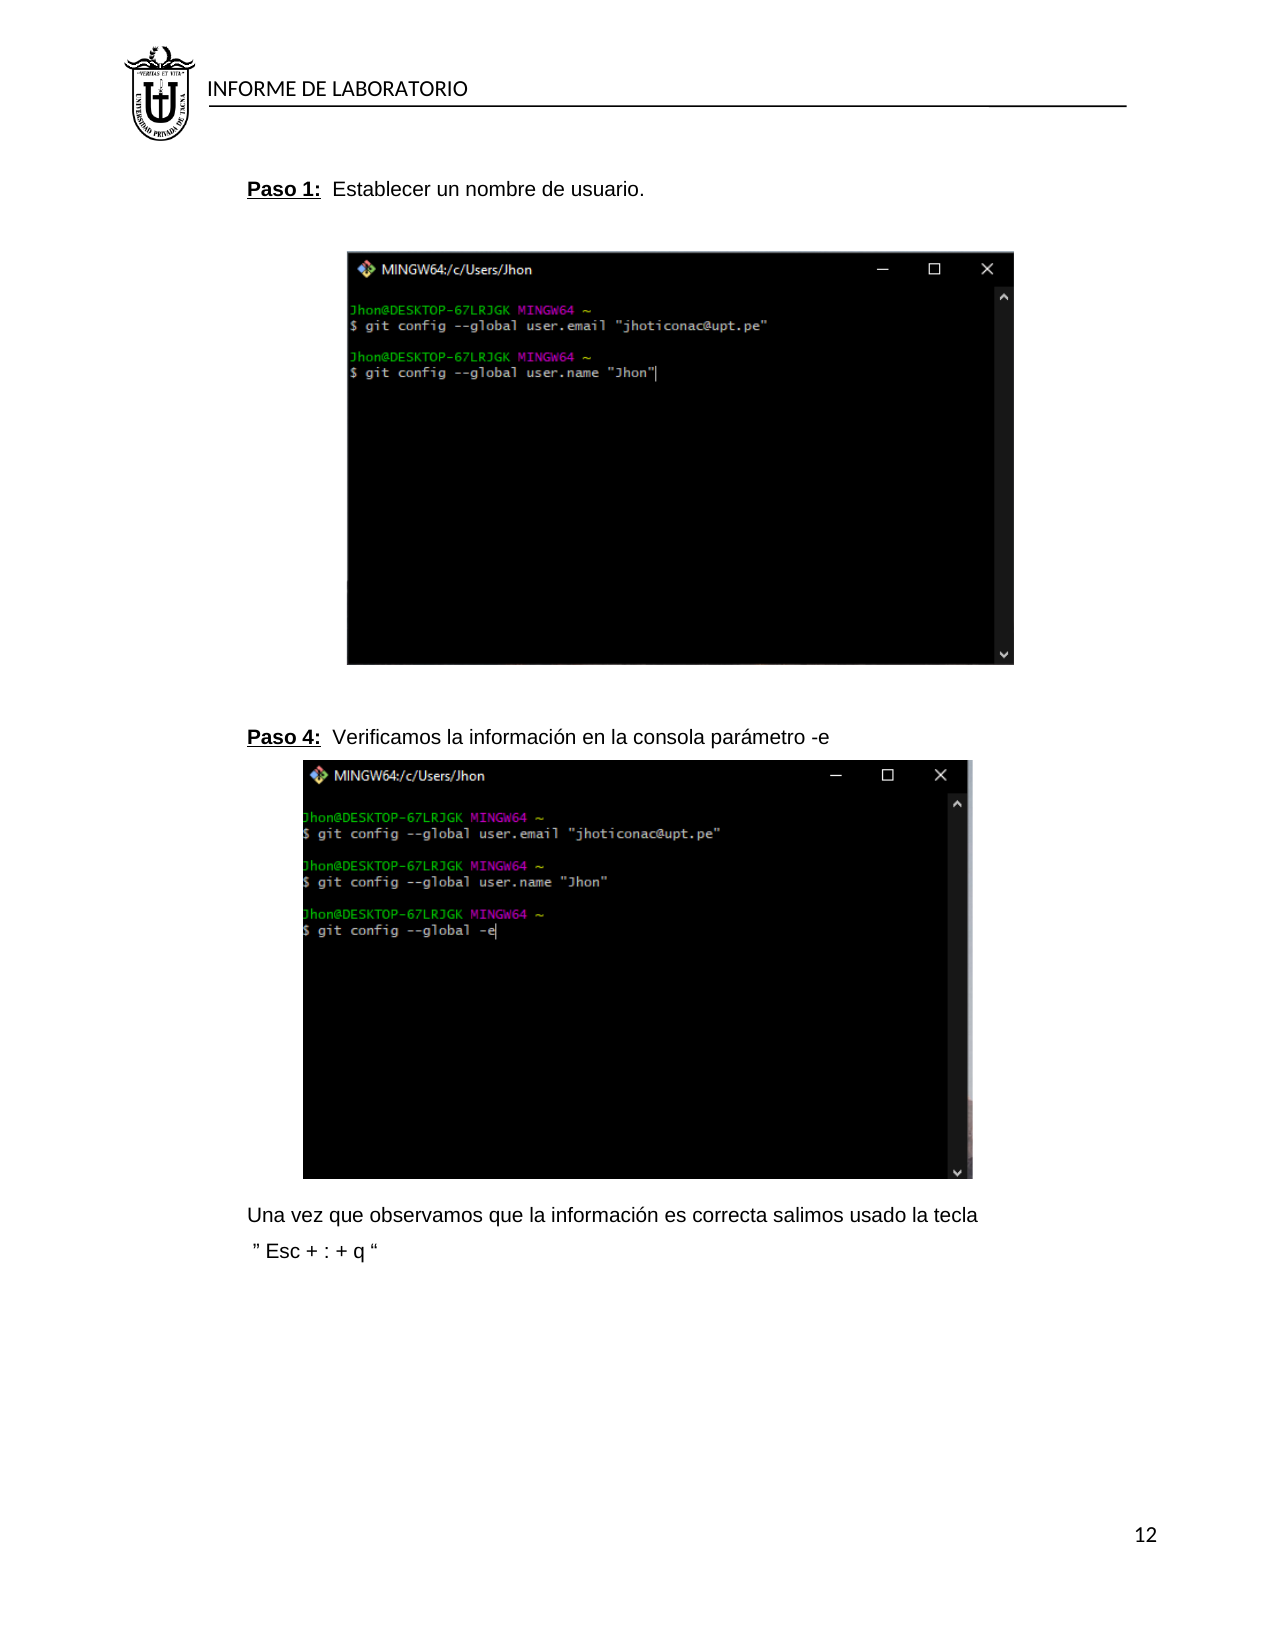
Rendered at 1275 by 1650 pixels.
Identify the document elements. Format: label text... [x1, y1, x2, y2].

list Una vez que observamos que la información es correcta salimos usado la tecla [247, 1203, 1157, 1227]
list Paso 4: Verificamos la información en la consola parámetro -e [247, 725, 1157, 749]
list Paso 1: Establecer un nombre de usuario. [247, 177, 1157, 201]
picture [303, 760, 973, 1179]
picture [346, 251, 1014, 665]
list ” Esc + : + q “ [247, 1239, 1157, 1263]
